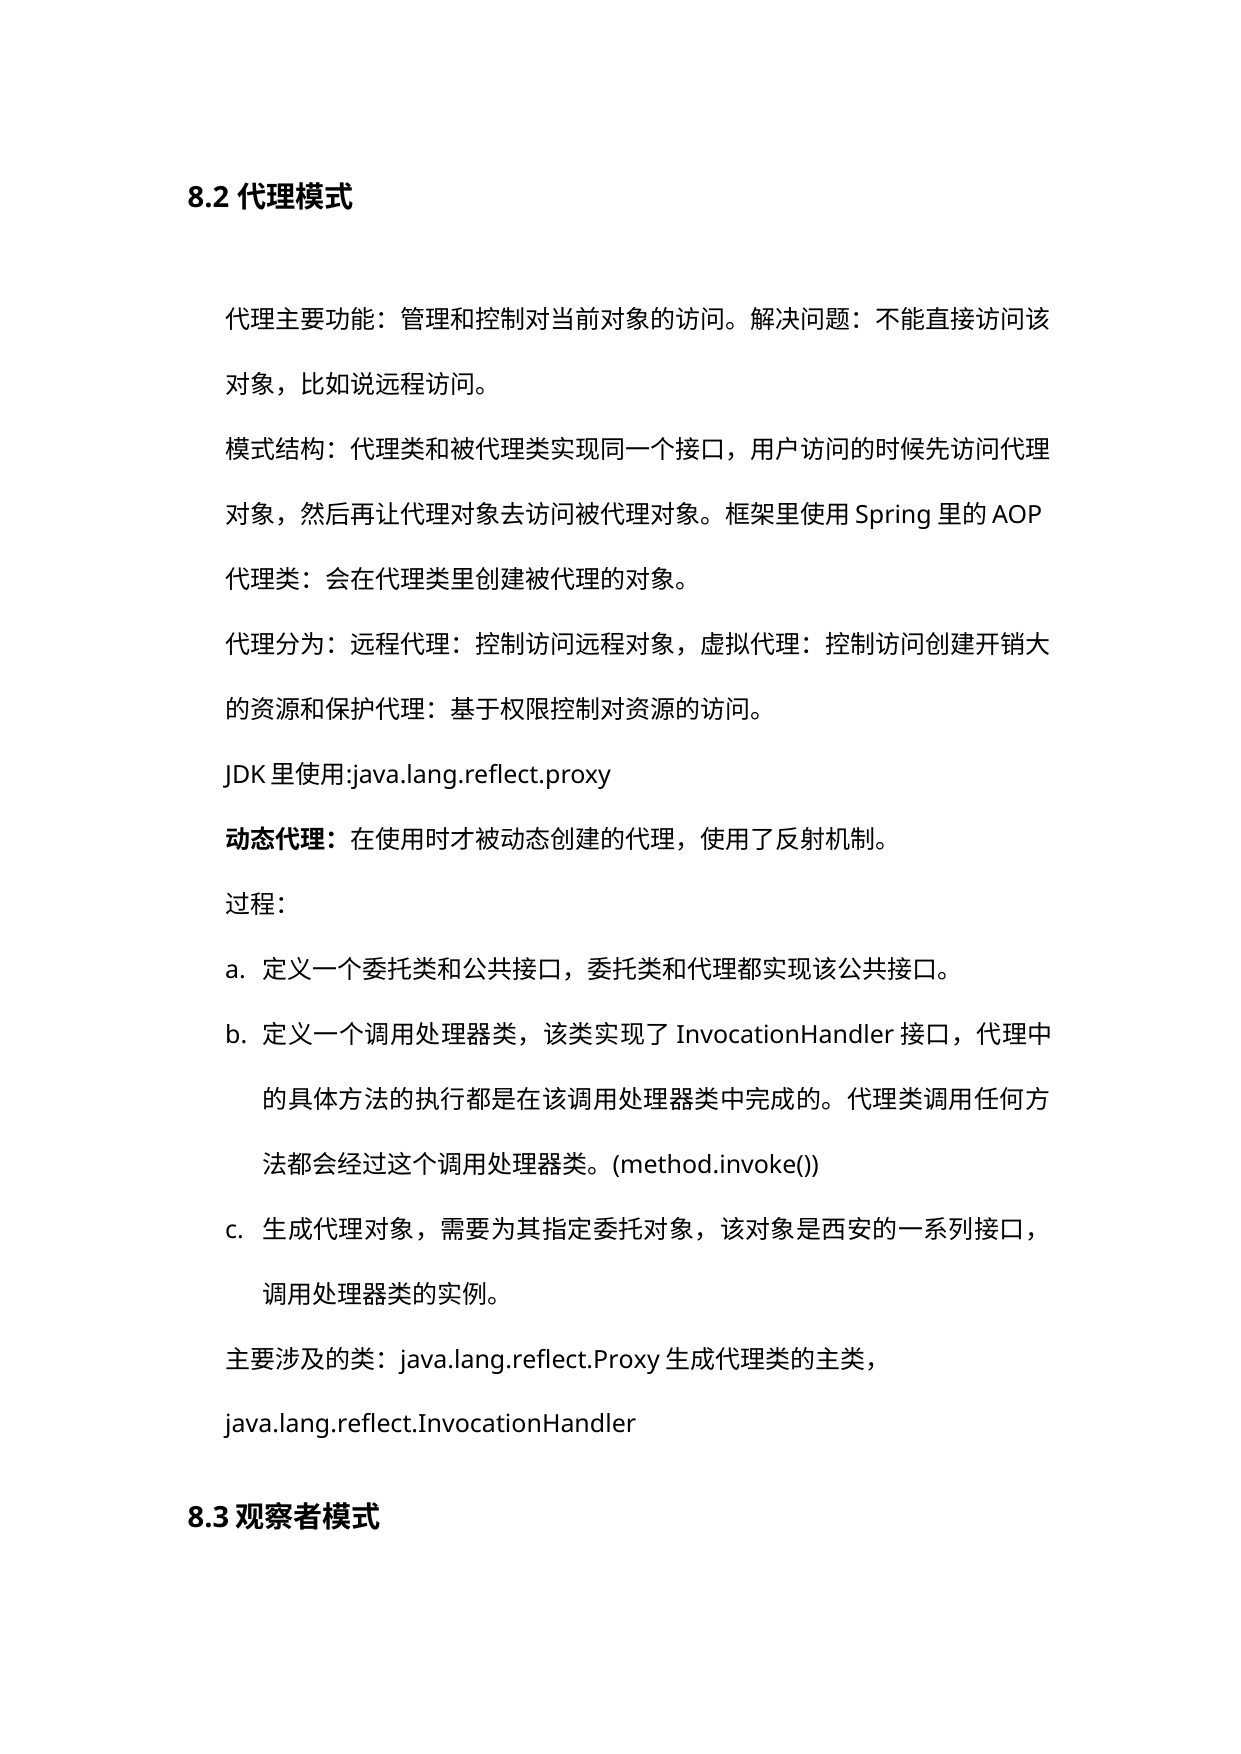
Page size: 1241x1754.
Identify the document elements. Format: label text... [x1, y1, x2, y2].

list 生成代理对象，需要为其指定委托对象，该对象是西安的一系列接口，调用处理器类的实例。 [225, 1195, 1053, 1325]
text 主要涉及的类：java.lang.reflect.Proxy生成代理类的主类，java.lang.reflect.InvocationHandler [225, 1325, 1053, 1455]
list 模式结构：代理类和被代理类实现同一个接口，用户访问的时候先访问代理对象，然后再让代理对象去访问被代理对象。框架里使用Spring里的AOP [225, 415, 1053, 545]
list JDK里使用:java.lang.reflect.proxy [225, 740, 1053, 805]
list 动态代理：在使用时才被动态创建的代理，使用了反射机制。 [225, 805, 1053, 870]
list 过程： [225, 870, 1053, 935]
list 代理分为：远程代理：控制访问远程对象，虚拟代理：控制访问创建开销大的资源和保护代理：基于权限控制对资源的访问。 [225, 610, 1053, 740]
list 代理主要功能：管理和控制对当前对象的访问。解决问题：不能直接访问该对象，比如说远程访问。 [225, 285, 1053, 415]
list 定义一个委托类和公共接口，委托类和代理都实现该公共接口。 [225, 935, 1053, 1000]
subtitle 8.3观察者模式 [187, 1482, 1053, 1547]
list 代理类：会在代理类里创建被代理的对象。 [225, 545, 1053, 610]
subtitle 8.2 代理模式 [187, 162, 1053, 227]
list 定义一个调用处理器类，该类实现了InvocationHandler接口，代理中的具体方法的执行都是在该调用处理器类中完成的。代理类调用任何方法都会经过这个调用处理器类。(method.invoke()) [225, 1000, 1053, 1195]
